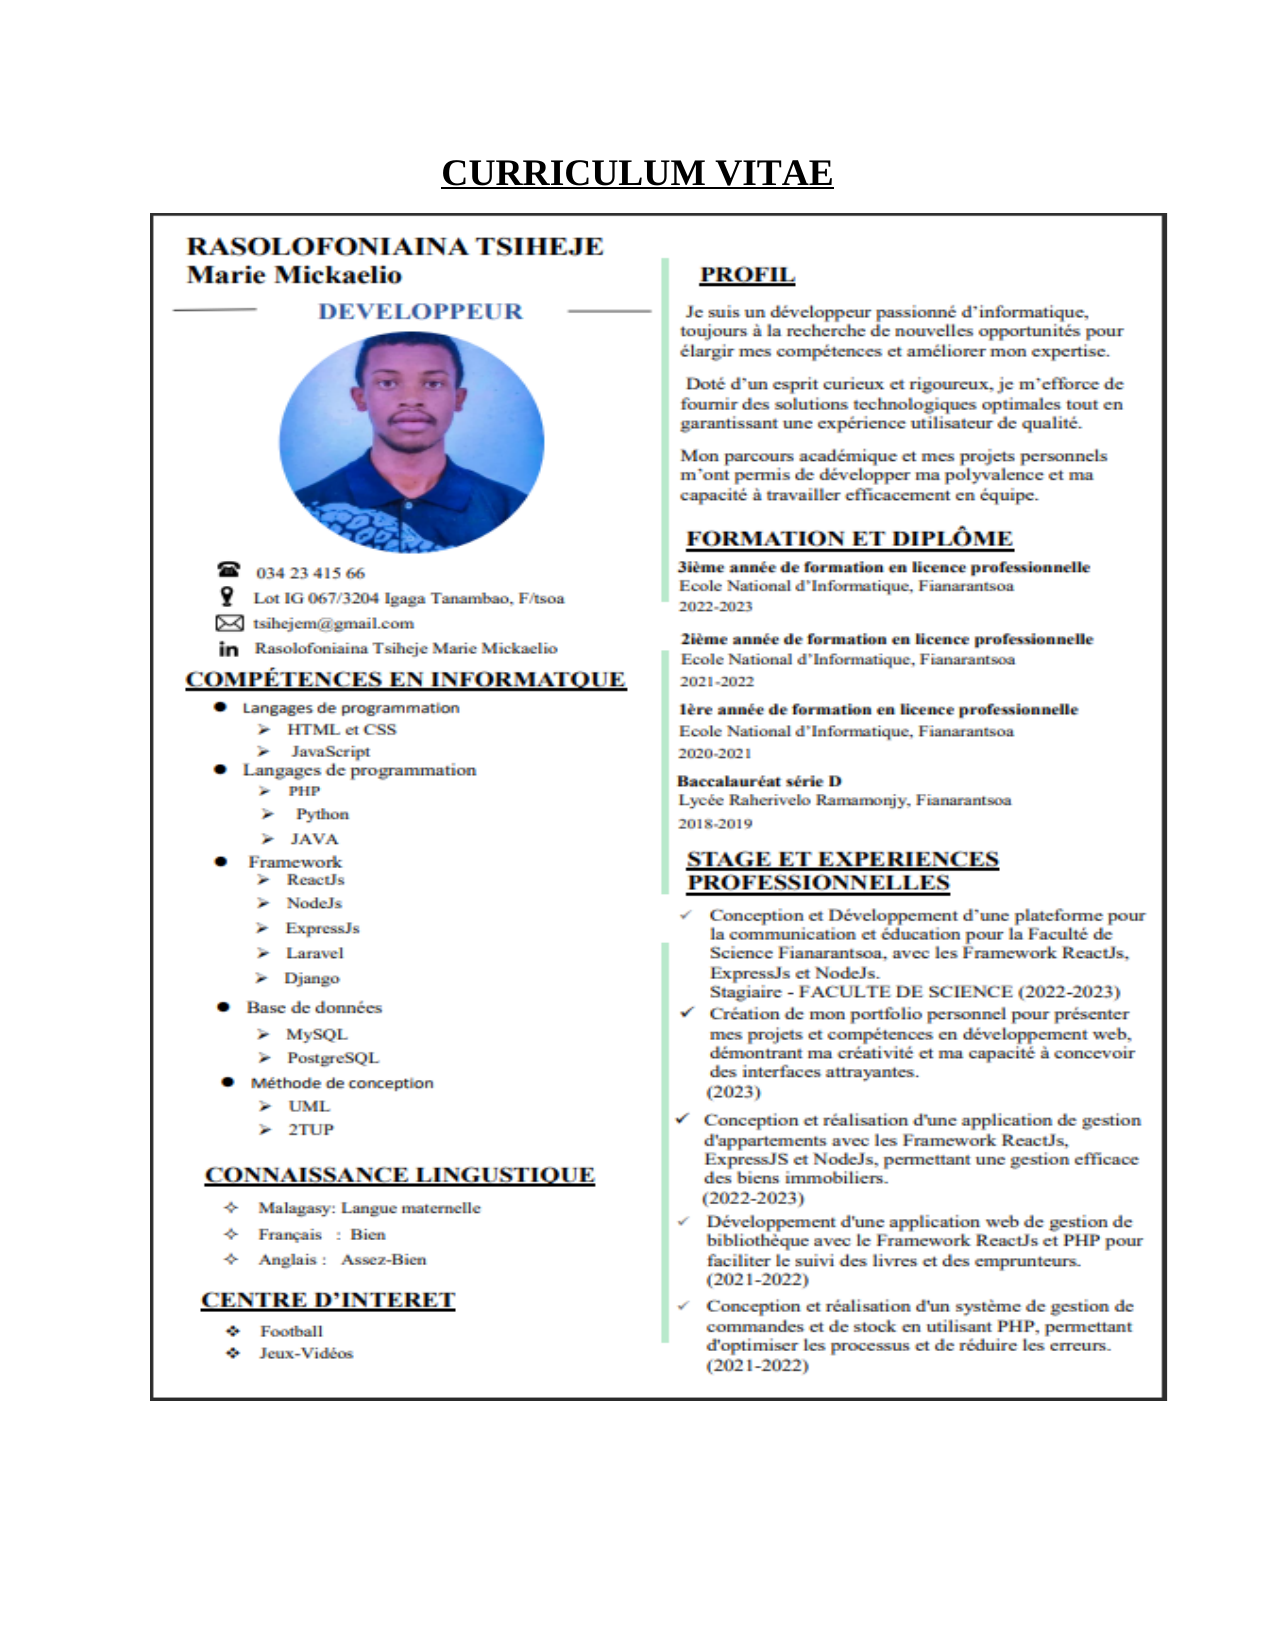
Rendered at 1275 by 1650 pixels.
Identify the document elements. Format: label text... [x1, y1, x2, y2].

picture [150, 213, 1168, 1401]
text CURRICULUM VITAE [150, 150, 1125, 193]
